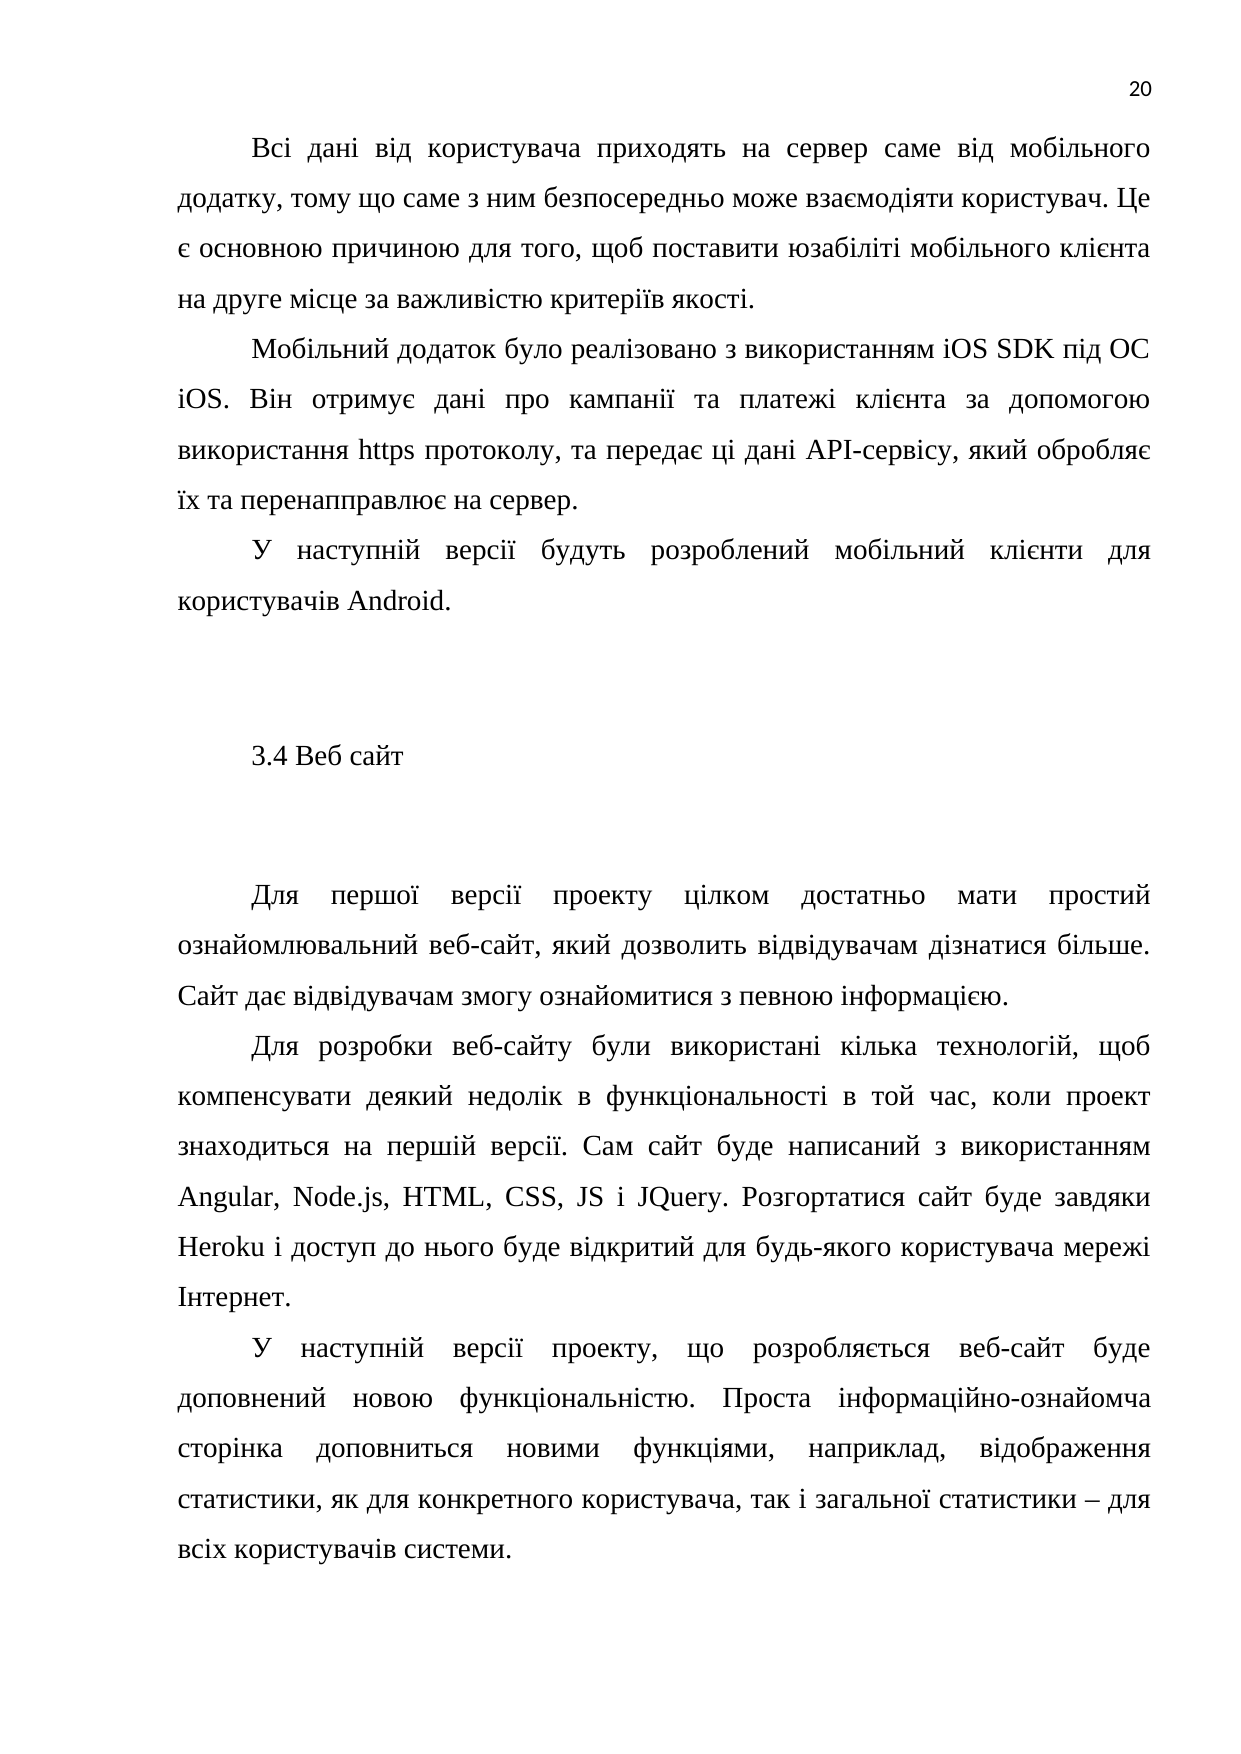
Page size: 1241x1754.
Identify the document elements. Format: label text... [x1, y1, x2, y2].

subtitle 3.4 Веб сайт [177, 738, 1152, 771]
text Мобільний додаток було реалізовано з використанням iOS SDK під ОС iOS. Він отримує дані про кампанії та платежі клієнта за допомогою використання https протоколу, та передає ці дані API-сервісу, який обробляє їх та перенапправлює на сервер. [177, 331, 1152, 516]
text У наступній версії проекту, що розробляється веб-сайт буде доповнений новою функціональністю. Проста інформаційно-ознайомча сторінка доповниться новими функціями, наприклад, відображення статистики, як для конкретного користувача, так і загальної статистики – для всіх користувачів системи. [177, 1330, 1152, 1564]
text Для розробки веб-сайту були використані кілька технологій, щоб компенсувати деякий недолік в функціональності в той час, коли проект знаходиться на першій версії. Сам сайт буде написаний з використанням Angular, Node.js, HTML, CSS, JS і JQuery. Розгортатися сайт буде завдяки Heroku і доступ до нього буде відкритий для будь-якого користувача мережі Інтернет. [177, 1028, 1152, 1313]
text У наступній версії будуть розроблений мобільний клієнти для користувачів Android. [177, 532, 1152, 616]
text Для першої версії проекту цілком достатньо мати простий ознайомлювальний веб-сайт, який дозволить відвідувачам дізнатися більше. Сайт дає відвідувачам змогу ознайомитися з певною інформацією. [177, 877, 1152, 1011]
text Всі дані від користувача приходять на сервер саме від мобільного додатку, тому що саме з ним безпосередньо може взаємодіяти користувач. Це є основною причиною для того, щоб поставити юзабіліті мобільного клієнта на друге місце за важливістю критеріїв якості. [177, 130, 1152, 314]
